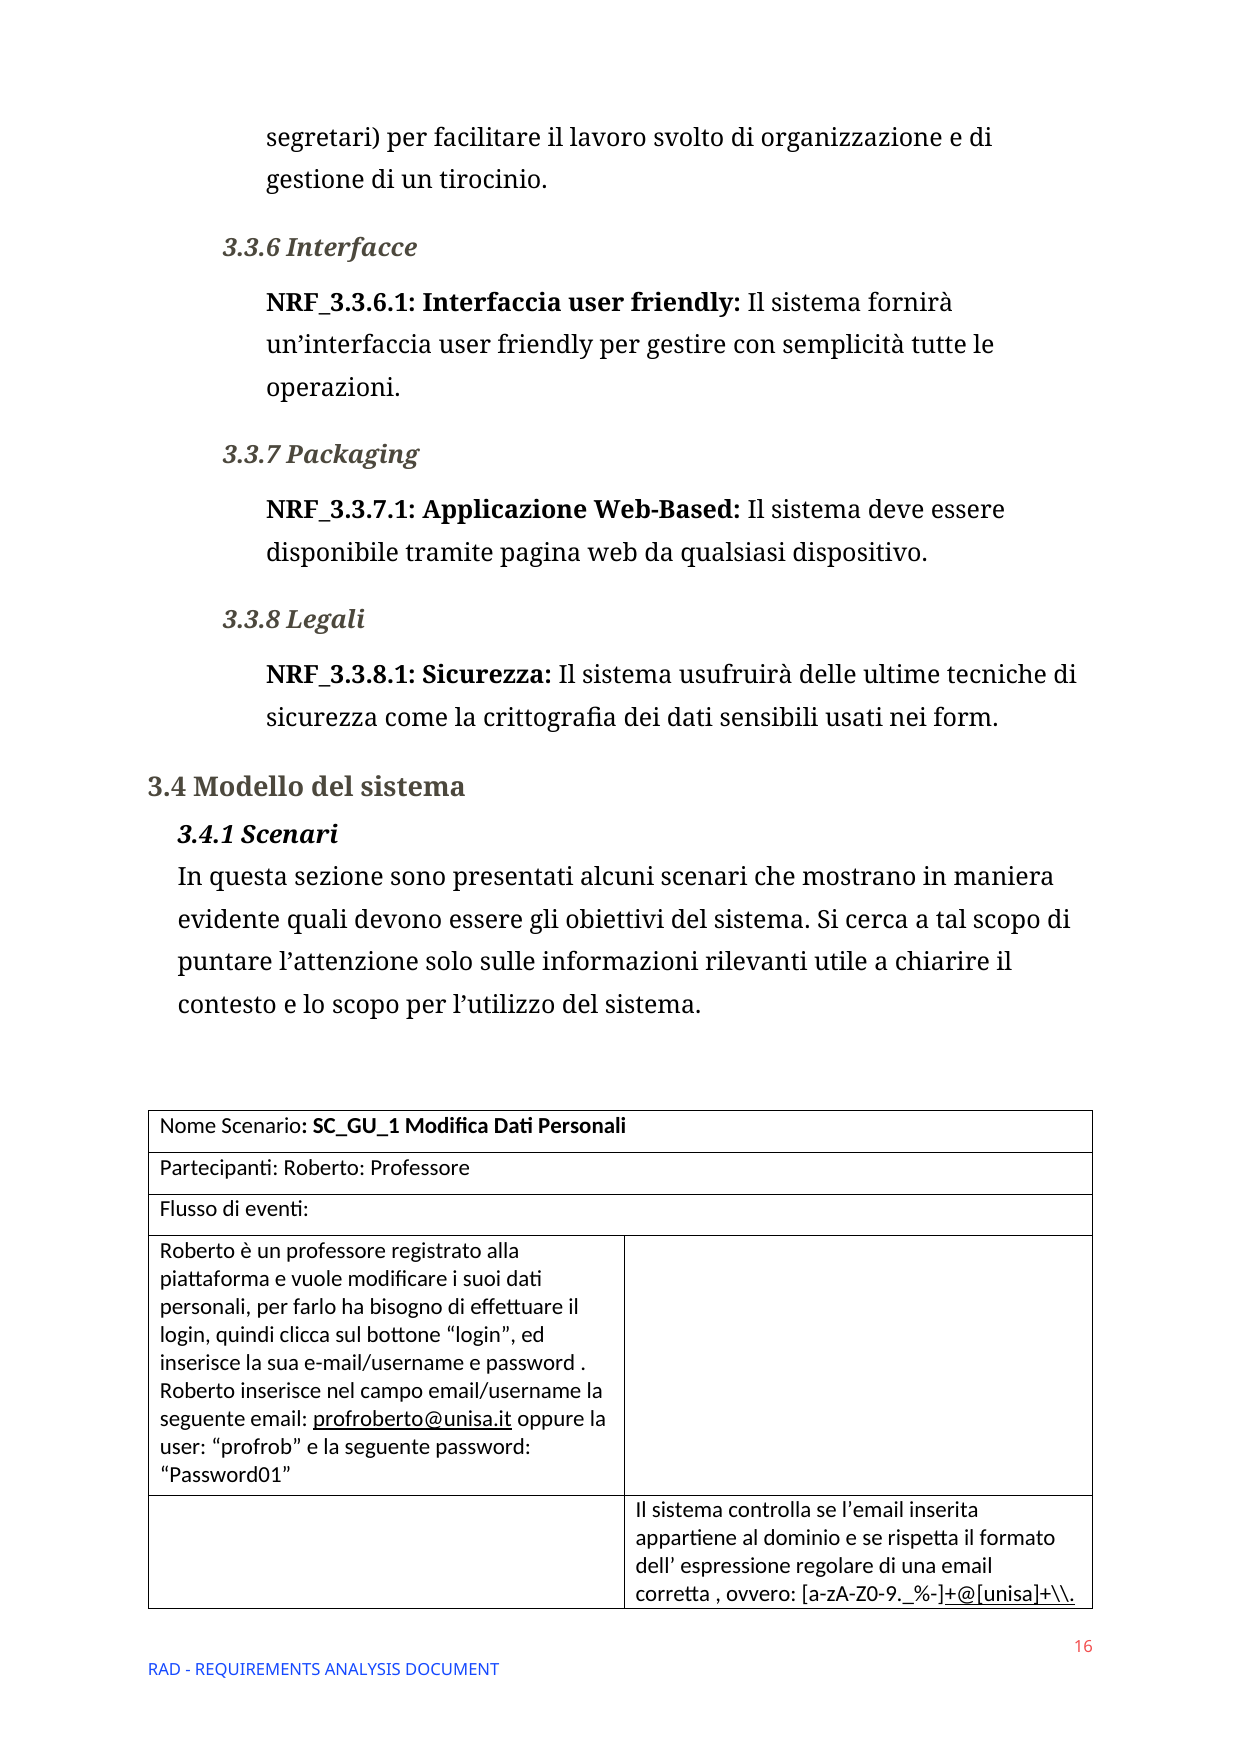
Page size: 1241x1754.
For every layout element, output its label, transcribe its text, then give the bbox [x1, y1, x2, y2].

subtitle 3.3.7 Packaging [223, 437, 1092, 471]
table_cell Roberto è un professore registrato alla piattaforma e vuole modificare i suoi dati personali, per farlo ha bisogno di effettuare il login, quindi clicca sul bottone “login”, ed inserisce la sua e-mail/username e password . Roberto inserisce nel campo email/username la seguente email: profroberto@unisa.it oppure la user: “profrob” e la seguente password: “Password01” [149, 1236, 624, 1494]
table_cell Flusso di eventi: [149, 1195, 1092, 1235]
text NRF_3.3.8.1: Sicurezza: Il sistema usufruirà delle ultime tecniche di sicurezza come la crittografia dei dati sensibili usati nei form. [266, 657, 1092, 734]
text NRF_3.3.7.1: Applicazione Web-Based: Il sistema deve essere disponibile tramite pagina web da qualsiasi dispositivo. [266, 492, 1092, 569]
table_cell [149, 1496, 624, 1608]
subtitle 3.3.8 Legali [223, 602, 1092, 636]
text In questa sezione sono presentati alcuni scenari che mostrano in maniera evidente quali devono essere gli obiettivi del sistema. Si cerca a tal scopo di puntare l’attenzione solo sulle informazioni rilevanti utile a chiarire il contesto e lo scopo per l’utilizzo del sistema. [177, 859, 1092, 1021]
subtitle 3.4.1 Scenari [177, 816, 1092, 851]
subtitle 3.4 Modello del sistema [148, 767, 1092, 804]
text NRF_3.3.6.1: Interfaccia user friendly: Il sistema fornirà un’interfaccia user friendly per gestire con semplicità tutte le operazioni. [266, 284, 1092, 404]
table_cell Partecipanti: Roberto: Professore [149, 1153, 1092, 1193]
table_header Nome Scenario: SC_GU_1 Modifica Dati Personali [149, 1111, 1092, 1152]
subtitle 3.3.6 Interfacce [223, 229, 1092, 264]
table_cell [625, 1236, 1092, 1494]
